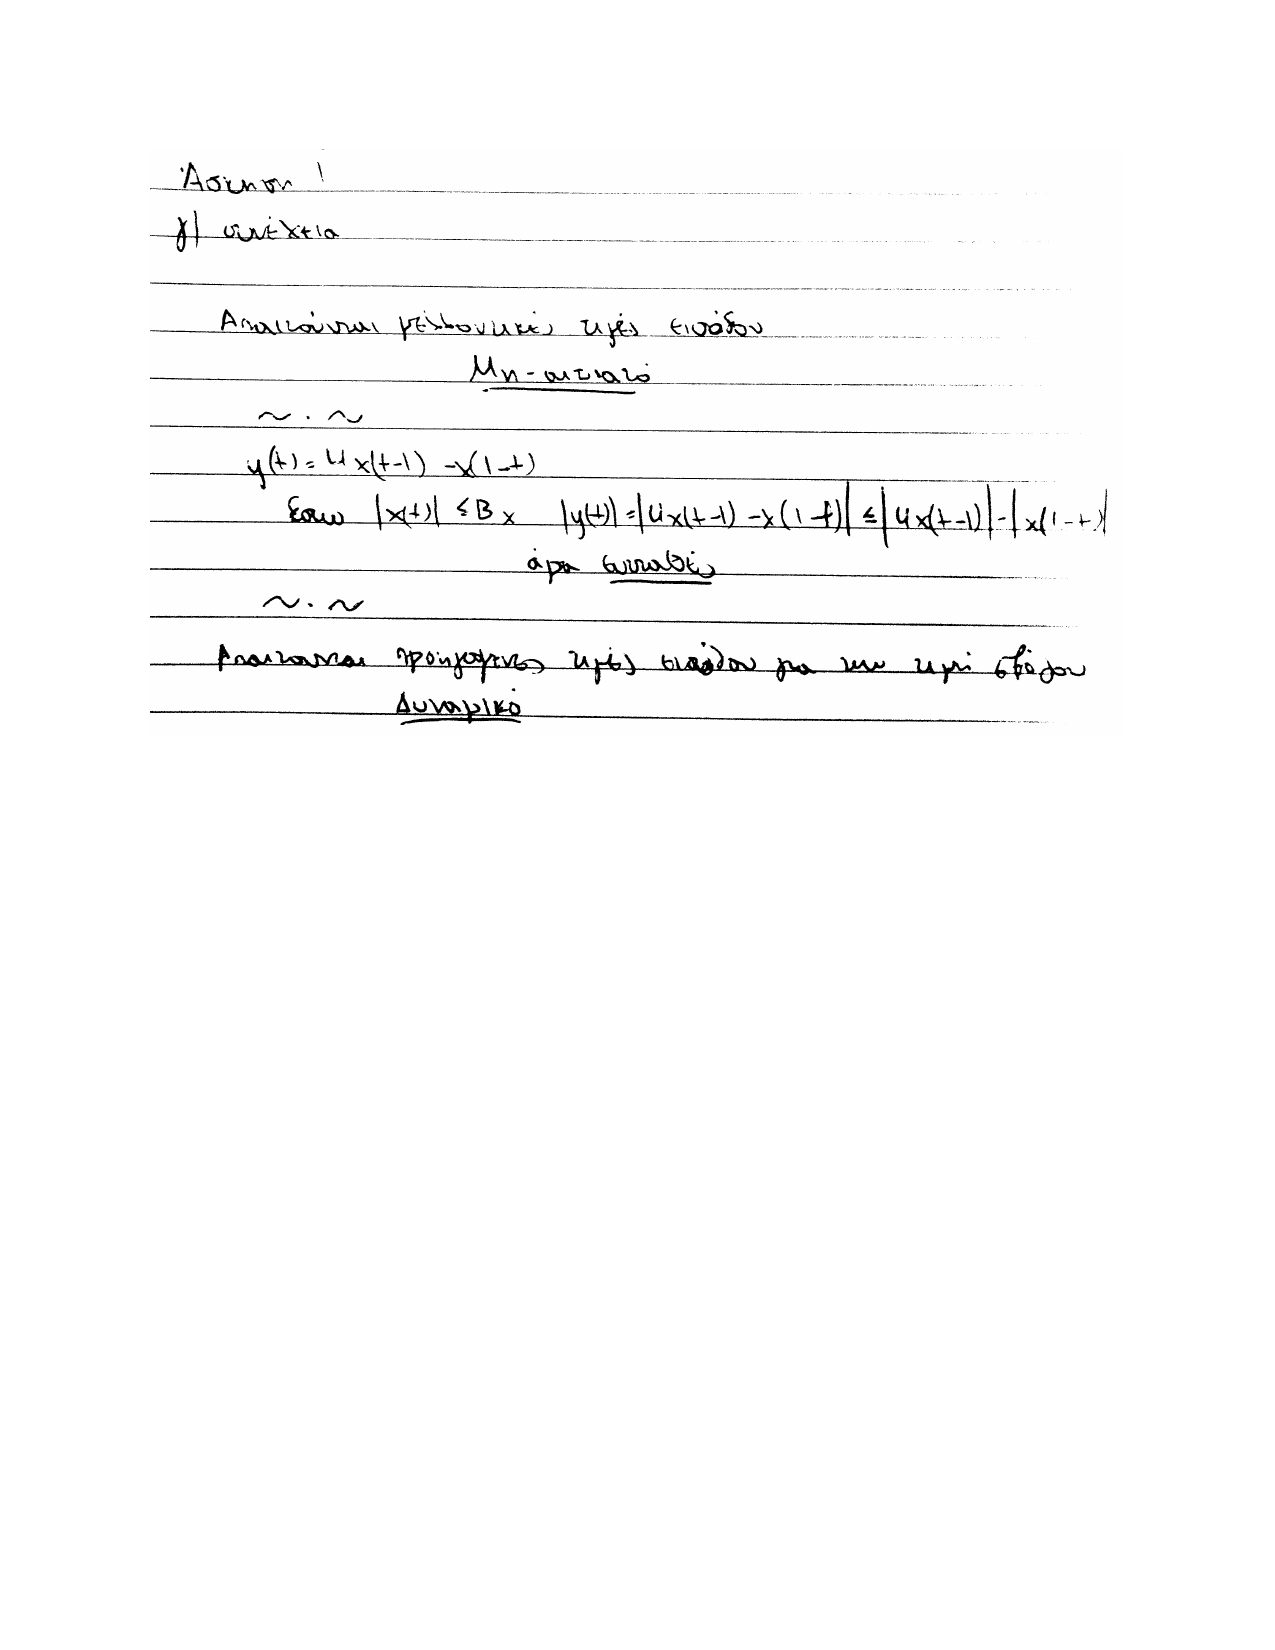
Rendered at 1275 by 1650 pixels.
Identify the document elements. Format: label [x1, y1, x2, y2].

picture [150, 149, 1124, 735]
